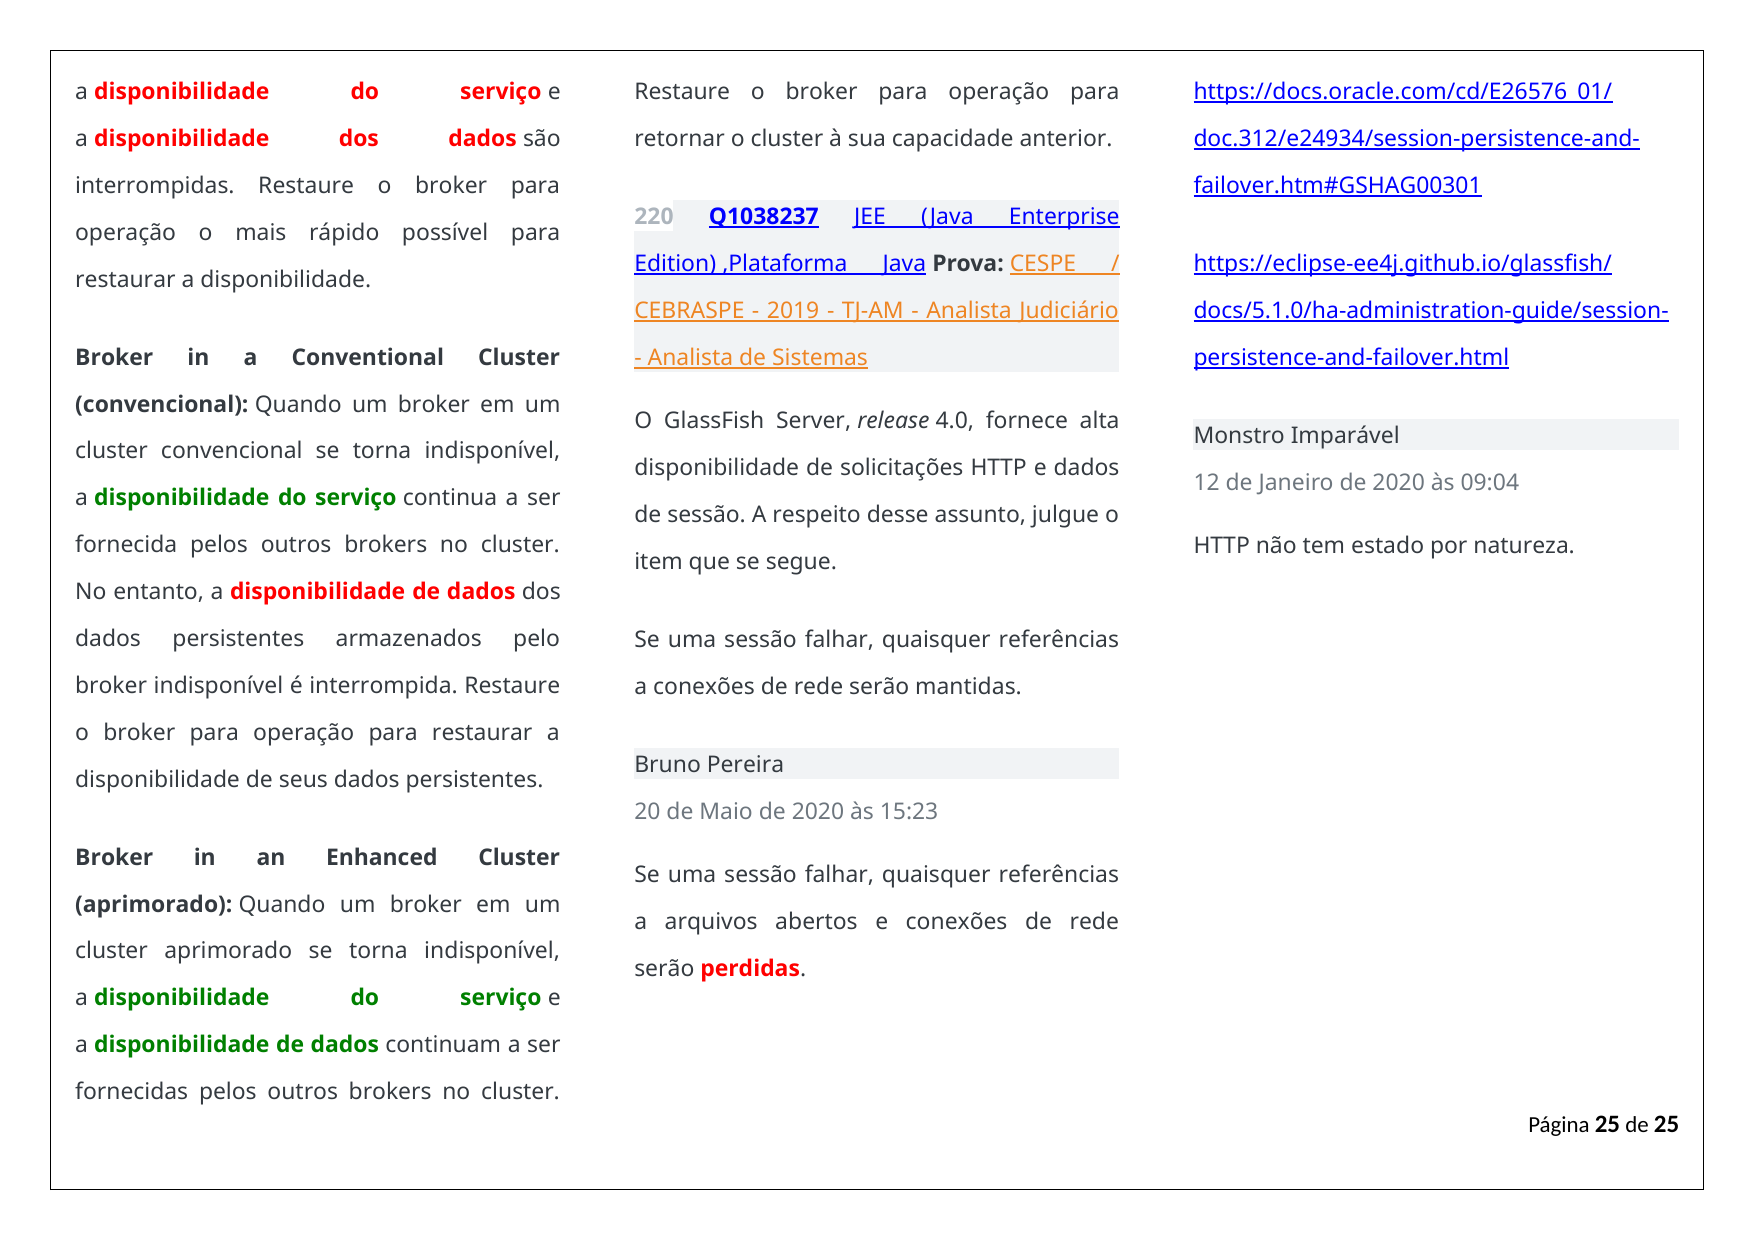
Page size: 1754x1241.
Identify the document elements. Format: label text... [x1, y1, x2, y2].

text Broker in an Enhanced Cluster (aprimorado): Quando um broker em um cluster aprimorado se torna indisponível, a disponibilidade do serviço e a disponibilidade de dados continuam a ser fornecidas pelos outros brokers no cluster. Restaure o broker para operação para retornar o cluster à sua capacidade anterior. [634, 75, 1119, 153]
text 12 de Janeiro de 2020 às 09:04 [1193, 466, 1679, 497]
text https://docs.oracle.com/cd/E26576_01/doc.312/e24934/session-persistence-and-failover.htm#GSHAG00301 [1193, 75, 1679, 200]
text Broker in a Conventional Cluster (convencional): Quando um broker em um cluster convencional se torna indisponível, a disponibilidade do serviço continua a ser fornecida pelos outros brokers no cluster. No entanto, a disponibilidade de dados dos dados persistentes armazenados pelo broker indisponível é interrompida. Restaure o broker para operação para restaurar a disponibilidade de seus dados persistentes. [75, 341, 560, 794]
text Monstro Imparável [1193, 419, 1679, 450]
text HTTP não tem estado por natureza. [1193, 529, 1679, 560]
text Se uma sessão falhar, quaisquer referências a arquivos abertos e conexões de rede serão perdidas. [634, 858, 1119, 983]
text Broker in an Enhanced Cluster (aprimorado): Quando um broker em um cluster aprimorado se torna indisponível, a disponibilidade do serviço e a disponibilidade de dados continuam a ser fornecidas pelos outros brokers no cluster. Restaure o broker para operação para retornar o cluster à sua capacidade anterior. [75, 841, 560, 1106]
text Se uma sessão falhar, quaisquer referências a conexões de rede serão mantidas. [634, 623, 1119, 701]
text 220 Q1038237 JEE (Java Enterprise Edition) ,Plataforma Java Prova: CESPE / CEBRASPE - 2019 - TJ-AM - Analista Judiciário - Analista de Sistemas [634, 200, 1119, 320]
text Bruno Pereira [634, 748, 1119, 779]
text 20 de Maio de 2020 às 15:23 [634, 795, 1119, 826]
text O GlassFish Server, release 4.0, fornece alta disponibilidade de solicitações HTTP e dados de sessão. A respeito desse assunto, julgue o item que se segue. [634, 404, 1119, 576]
text https://eclipse-ee4j.github.io/glassfish/docs/5.1.0/ha-administration-guide/session-persistence-and-failover.html [1193, 247, 1679, 372]
text 220 Q1038237 JEE (Java Enterprise Edition) ,Plataforma Java Prova: CESPE / CEBRASPE - 2019 - TJ-AM - Analista Judiciário - Analista de Sistemas [634, 322, 1119, 372]
